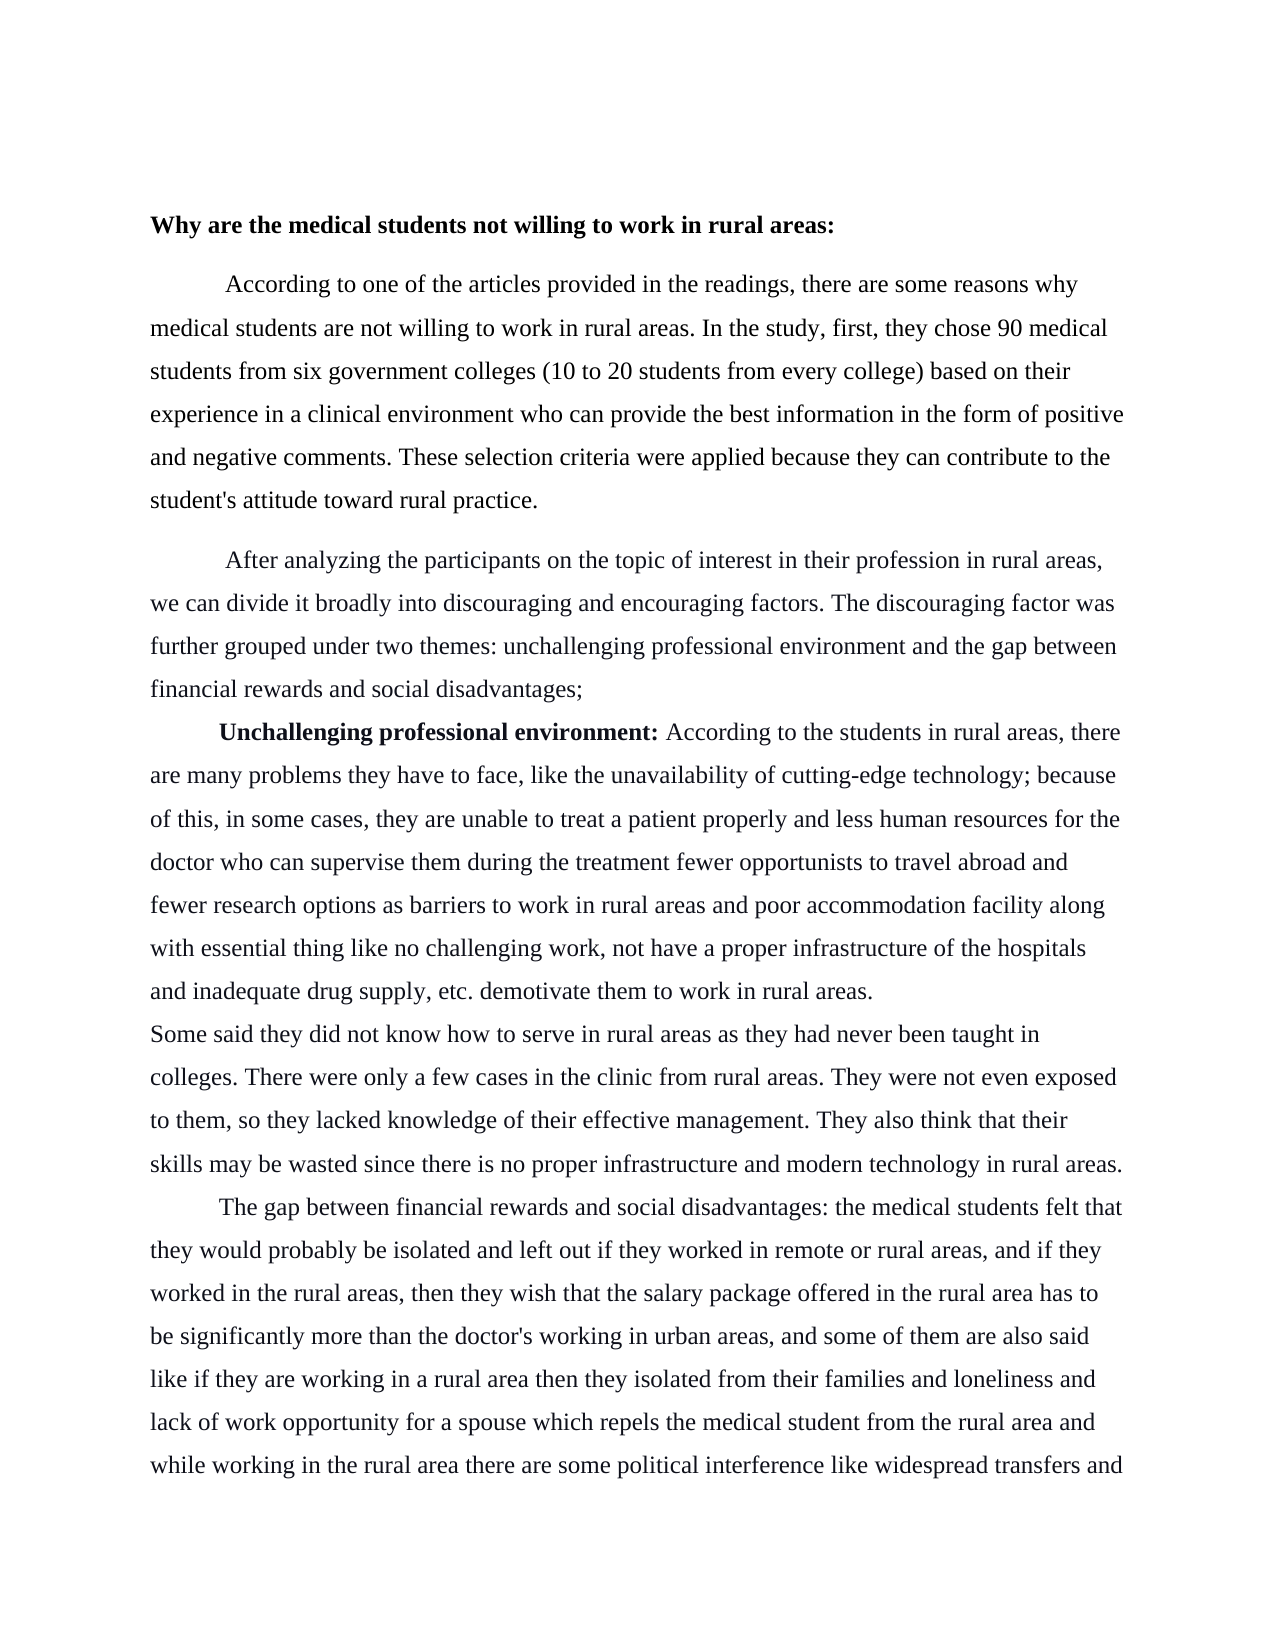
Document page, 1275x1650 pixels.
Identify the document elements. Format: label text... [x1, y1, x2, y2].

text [150, 1192, 1125, 1479]
text According to one of the articles provided in the readings, there are some reasons why medical students are not willing to work in rural areas. In the study, first, they chose 90 medical students from six government colleges (10 to 20 students from every college) based on their experience in a clinical environment who can provide the best information in the form of positive and negative comments. These selection criteria were applied because they can contribute to the student's attitude toward rural practice. [150, 269, 1125, 514]
text Why are the medical students not willing to work in rural areas: [150, 210, 1125, 238]
text Unchallenging professional environment: According to the students in rural areas, there are many problems they have to face, like the unavailability of cutting-edge technology; because of this, in some cases, they are unable to treat a patient properly and less human resources for the doctor who can supervise them during the treatment fewer opportunists to travel abroad and fewer research options as barriers to work in rural areas and poor accommodation facility along with essential thing like no challenging work, not have a proper infrastructure of the hospitals and inadequate drug supply, etc. demotivate them to work in rural areas. [150, 717, 1125, 1005]
text After analyzing the participants on the topic of interest in their profession in rural areas, we can divide it broadly into discouraging and encouraging factors. The discouraging factor was further grouped under two themes: unchallenging professional environment and the gap between financial rewards and social disadvantages; [150, 545, 1125, 703]
text Some said they did not know how to serve in rural areas as they had never been taught in colleges. There were only a few cases in the clinic from rural areas. They were not even exposed to them, so they lacked knowledge of their effective management. They also think that their skills may be wasted since there is no proper infrastructure and modern technology in rural areas. [150, 1019, 1125, 1177]
